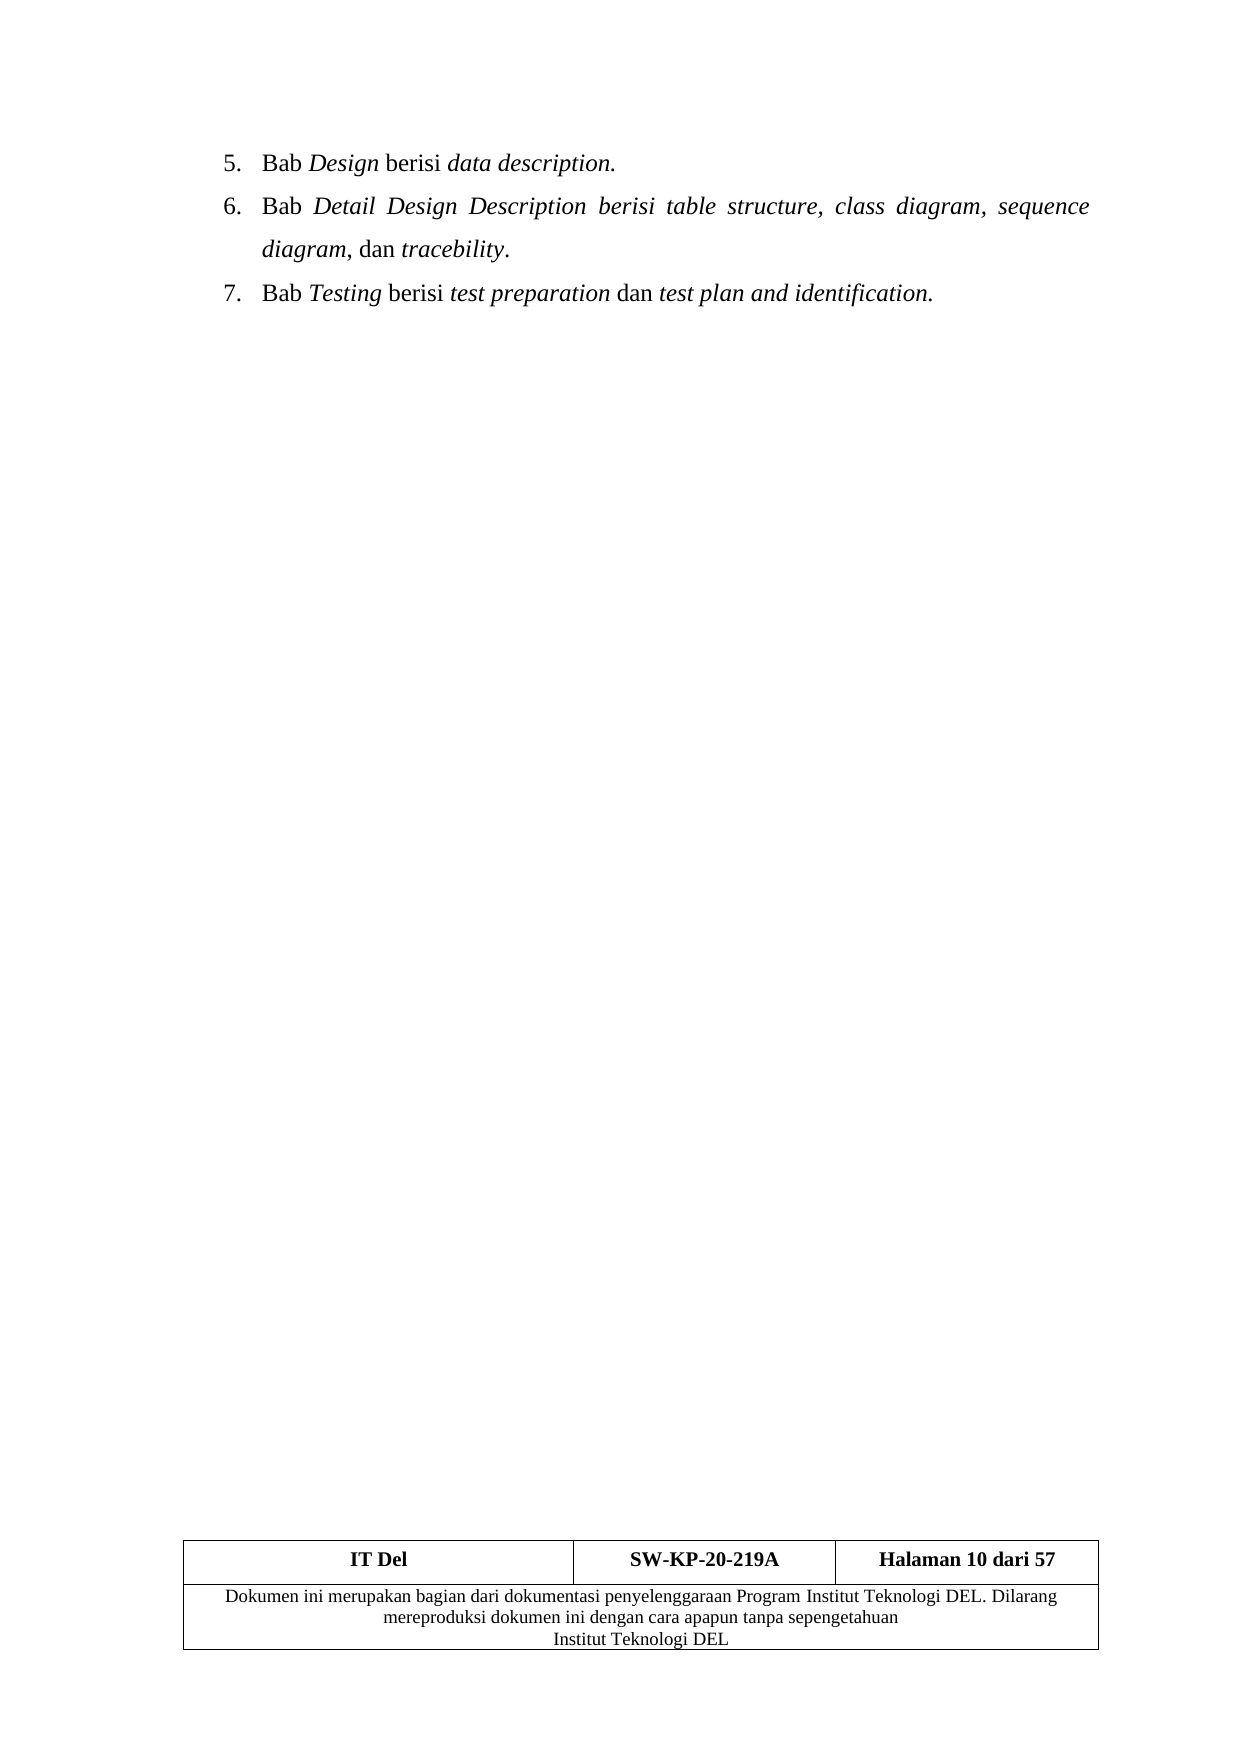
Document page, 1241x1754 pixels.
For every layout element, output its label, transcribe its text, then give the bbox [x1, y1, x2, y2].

list Bab Design berisi data description. [223, 148, 1092, 176]
list Bab Testing berisi test preparation dan test plan and identification. [223, 278, 1092, 306]
list Bab Detail Design Description berisi table structure, class diagram, sequence diagram, dan tracebility. [223, 191, 1092, 263]
